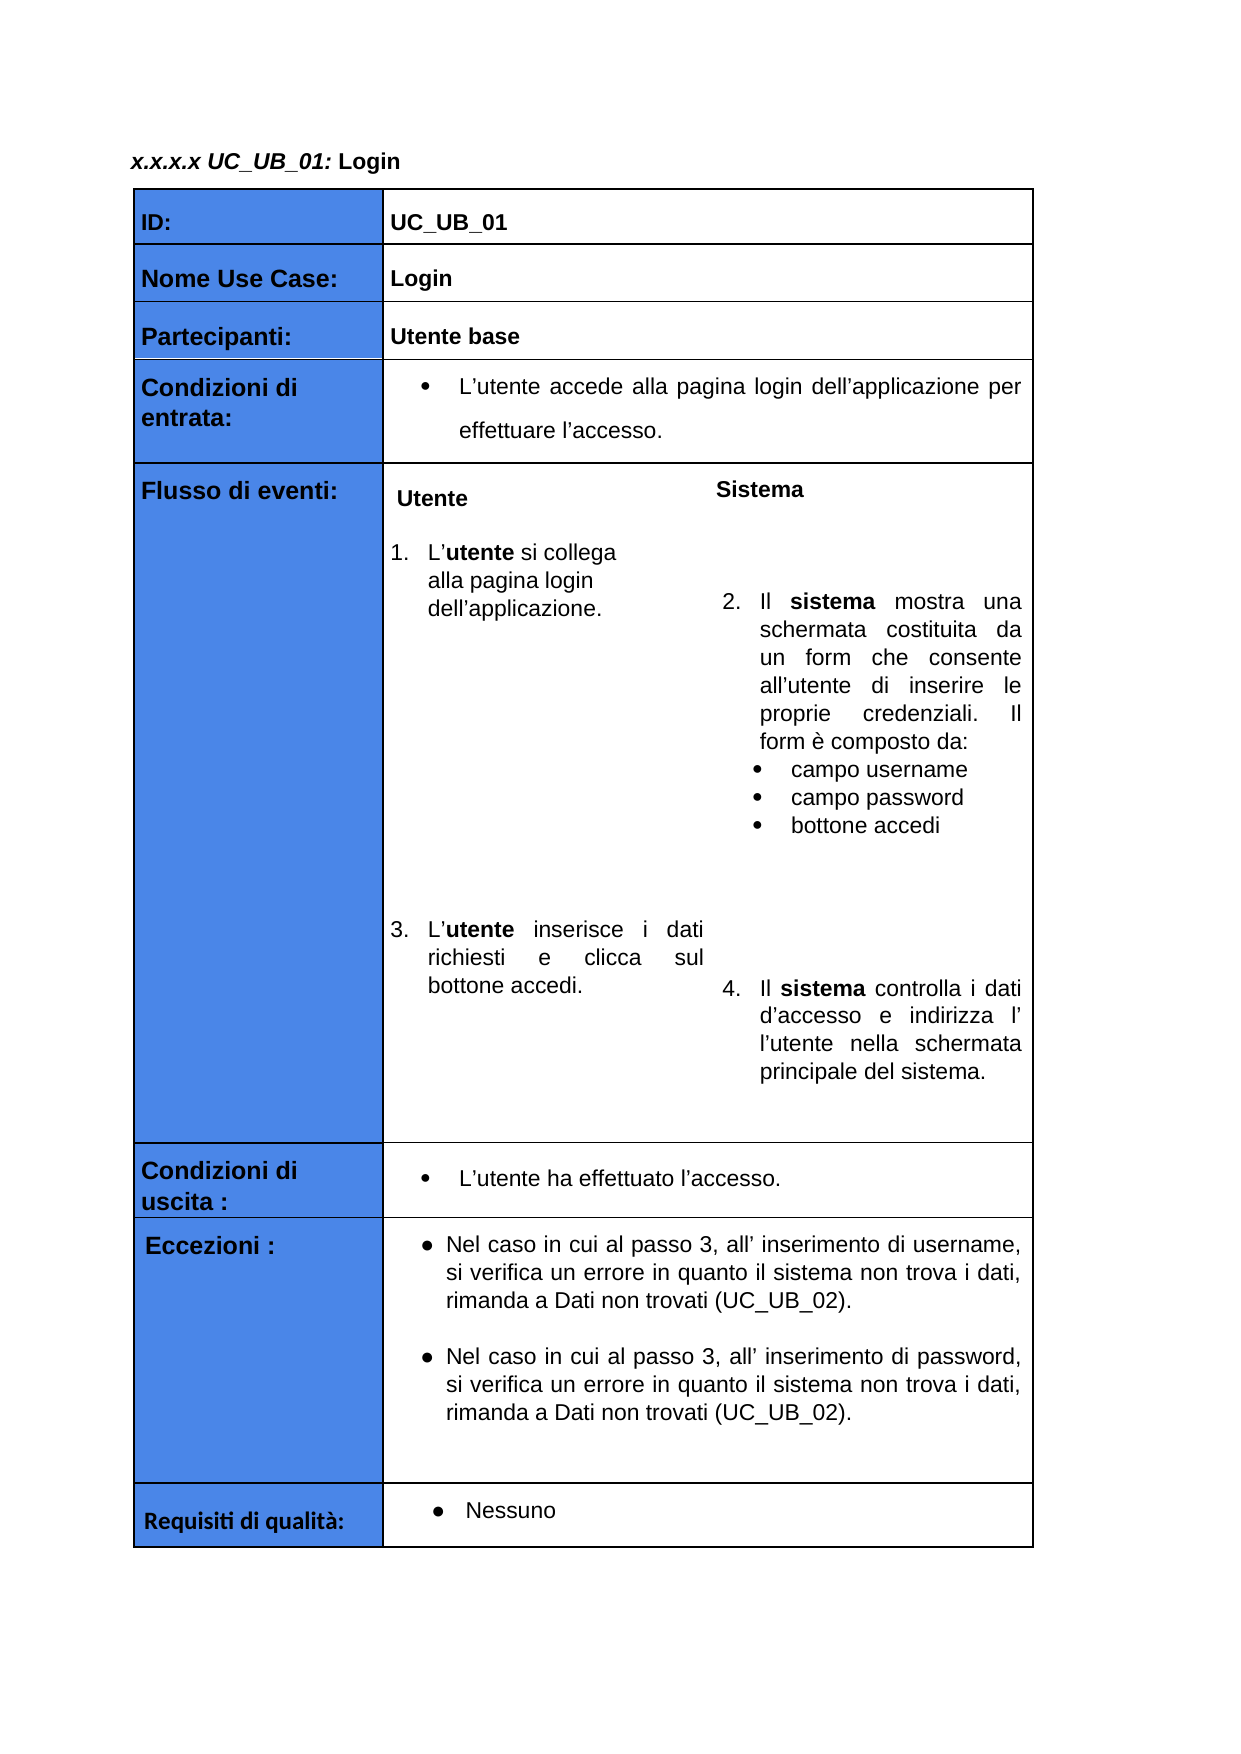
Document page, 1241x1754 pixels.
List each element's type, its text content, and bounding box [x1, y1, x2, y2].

table_cell L’utente accede alla pagina login dell’applicazione per effettuare l’accesso. [384, 360, 1032, 462]
table_cell L’utente ha effettuato l’accesso. [384, 1143, 1032, 1217]
table_cell ​Utente L’utente si collega alla pagina login dell’applicazione. L’utente inserisce i dati richiesti e clicca sul bottone accedi. [384, 464, 715, 1142]
table_cell Eccezioni : [135, 1218, 382, 1482]
table_cell ● Nessuno [384, 1484, 1032, 1546]
table_header UC_UB_01 [384, 190, 1032, 243]
table_cell Flusso di eventi: [135, 464, 382, 1142]
table_cell ● ● [384, 1218, 445, 1482]
table_cell Condizioni di entrata: [135, 360, 382, 462]
table_cell Login [384, 245, 1032, 301]
subtitle x.x.x.x UC_UB_01: Login [131, 148, 1010, 174]
table_cell Partecipanti: [135, 302, 382, 358]
table_header ID: [135, 190, 382, 243]
table_cell Nel caso in cui al passo 3, all’ inserimento di username, si verifica un errore in quanto il sistema non trova i dati, rimanda a Dati non trovati (UC_UB_02). Nel caso in cui al passo 3, all’ inserimento di password, si verifica un errore in quanto il sistema non trova i dati, rimanda a Dati non trovati (UC_UB_02). [445, 1218, 1032, 1482]
table_cell Sistema Il ​sistema mostra una schermata costituita da un form che consente all’utente di inserire le proprie credenziali. Il form è composto da: campo username campo password bottone accedi Il sistema controlla i dati d’accesso e indirizza l’ l’utente nella schermata principale del sistema. [715, 464, 1032, 1142]
table_cell Utente base [384, 302, 1032, 358]
table_cell Nome Use Case: [135, 245, 382, 301]
table_cell Requisiti di qualità: [135, 1484, 382, 1546]
table_cell Condizioni di uscita : [135, 1144, 382, 1217]
